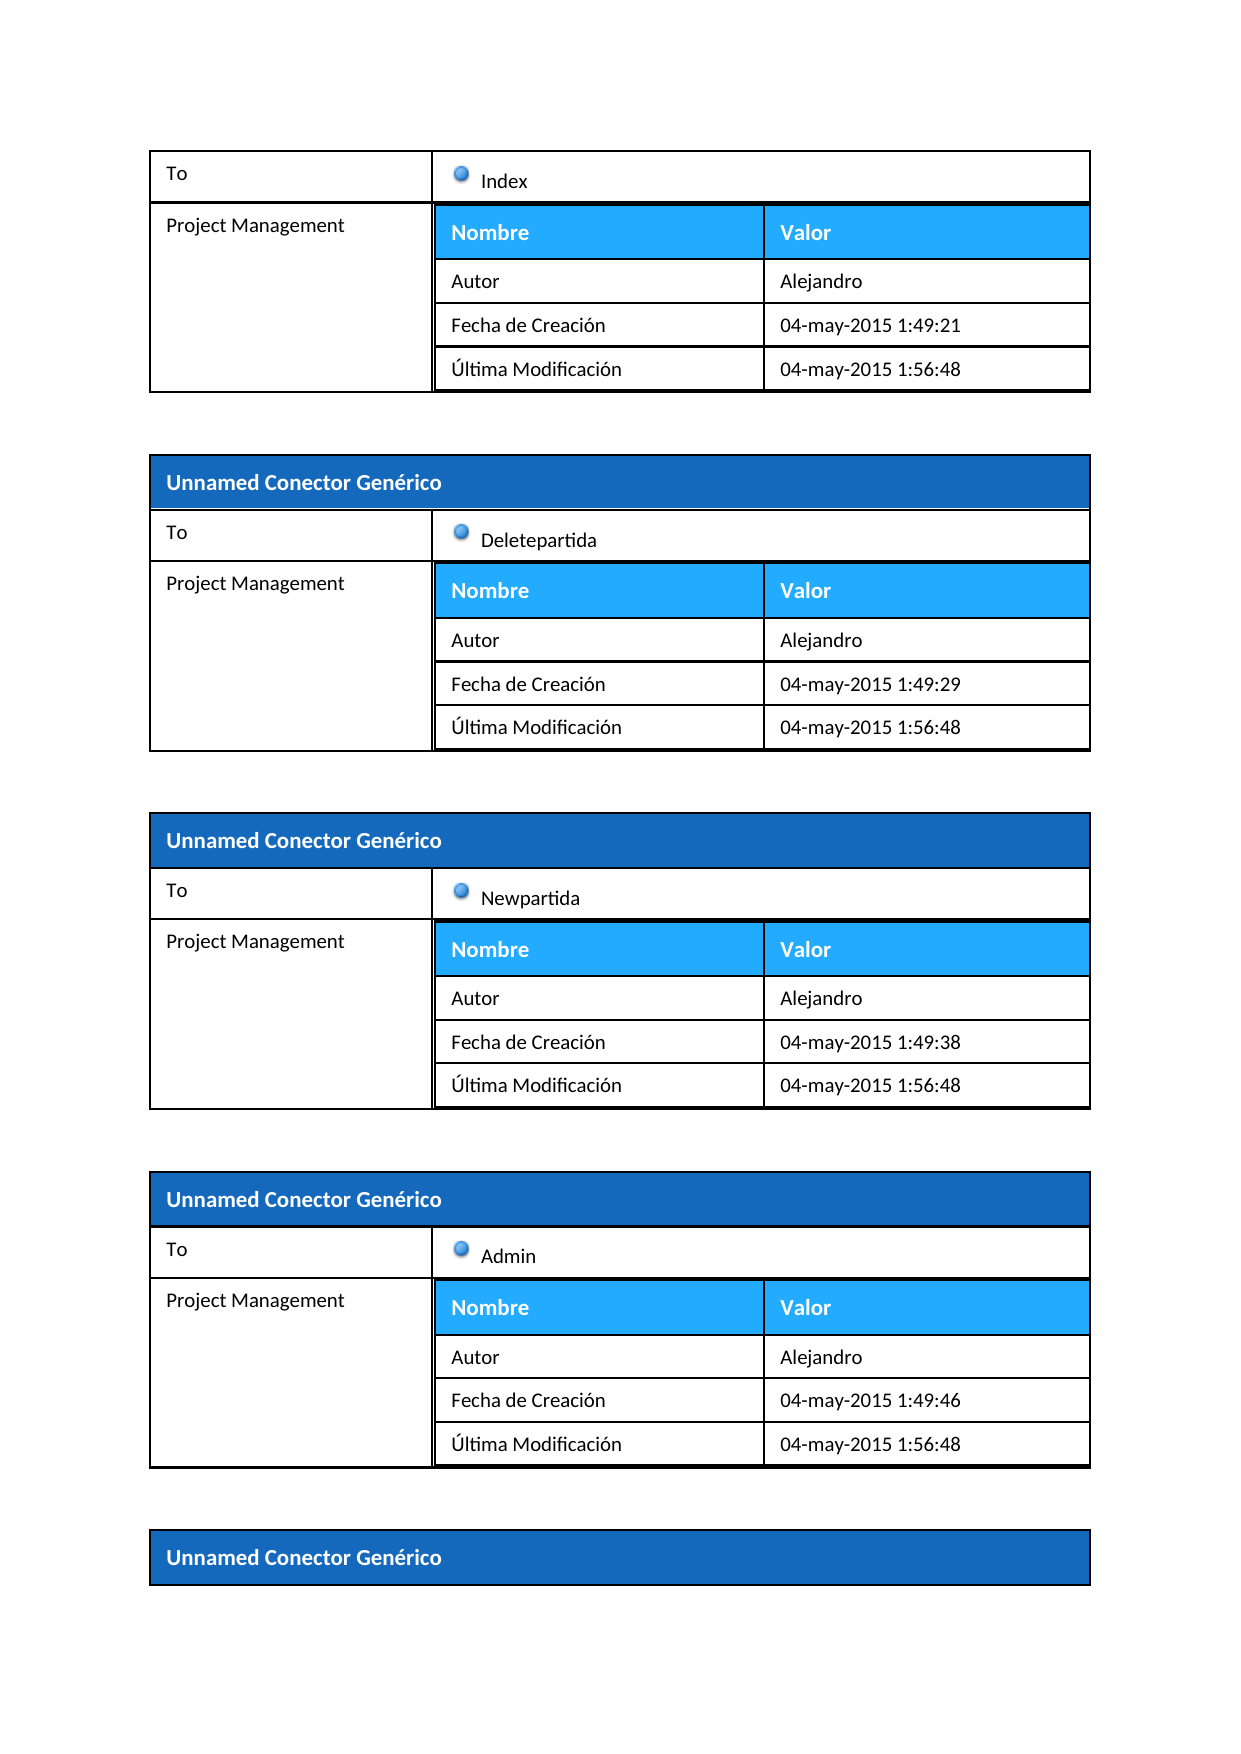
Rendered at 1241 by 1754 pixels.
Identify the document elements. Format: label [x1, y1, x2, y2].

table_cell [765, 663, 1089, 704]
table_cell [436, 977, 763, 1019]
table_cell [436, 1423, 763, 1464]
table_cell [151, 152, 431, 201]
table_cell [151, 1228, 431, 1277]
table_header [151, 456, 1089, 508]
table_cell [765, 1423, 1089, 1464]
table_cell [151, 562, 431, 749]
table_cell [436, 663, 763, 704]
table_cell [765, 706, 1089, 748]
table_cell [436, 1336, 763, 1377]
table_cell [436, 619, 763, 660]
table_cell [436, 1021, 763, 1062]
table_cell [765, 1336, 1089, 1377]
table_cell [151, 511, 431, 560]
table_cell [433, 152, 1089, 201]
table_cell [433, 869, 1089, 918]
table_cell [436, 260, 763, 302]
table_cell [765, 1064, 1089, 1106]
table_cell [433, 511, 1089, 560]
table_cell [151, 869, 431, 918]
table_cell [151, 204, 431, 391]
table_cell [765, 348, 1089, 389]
picture [448, 1235, 477, 1264]
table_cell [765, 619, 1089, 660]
picture [448, 877, 477, 906]
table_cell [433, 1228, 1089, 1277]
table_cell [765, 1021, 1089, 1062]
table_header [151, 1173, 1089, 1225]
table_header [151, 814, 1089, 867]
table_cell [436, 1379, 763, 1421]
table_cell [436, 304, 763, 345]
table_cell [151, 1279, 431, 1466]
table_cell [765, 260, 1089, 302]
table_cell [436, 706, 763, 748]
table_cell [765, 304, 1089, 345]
picture [448, 160, 477, 189]
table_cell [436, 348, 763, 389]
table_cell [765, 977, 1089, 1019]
picture [448, 518, 477, 547]
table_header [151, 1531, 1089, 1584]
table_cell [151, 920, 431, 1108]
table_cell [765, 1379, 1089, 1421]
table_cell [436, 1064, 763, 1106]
